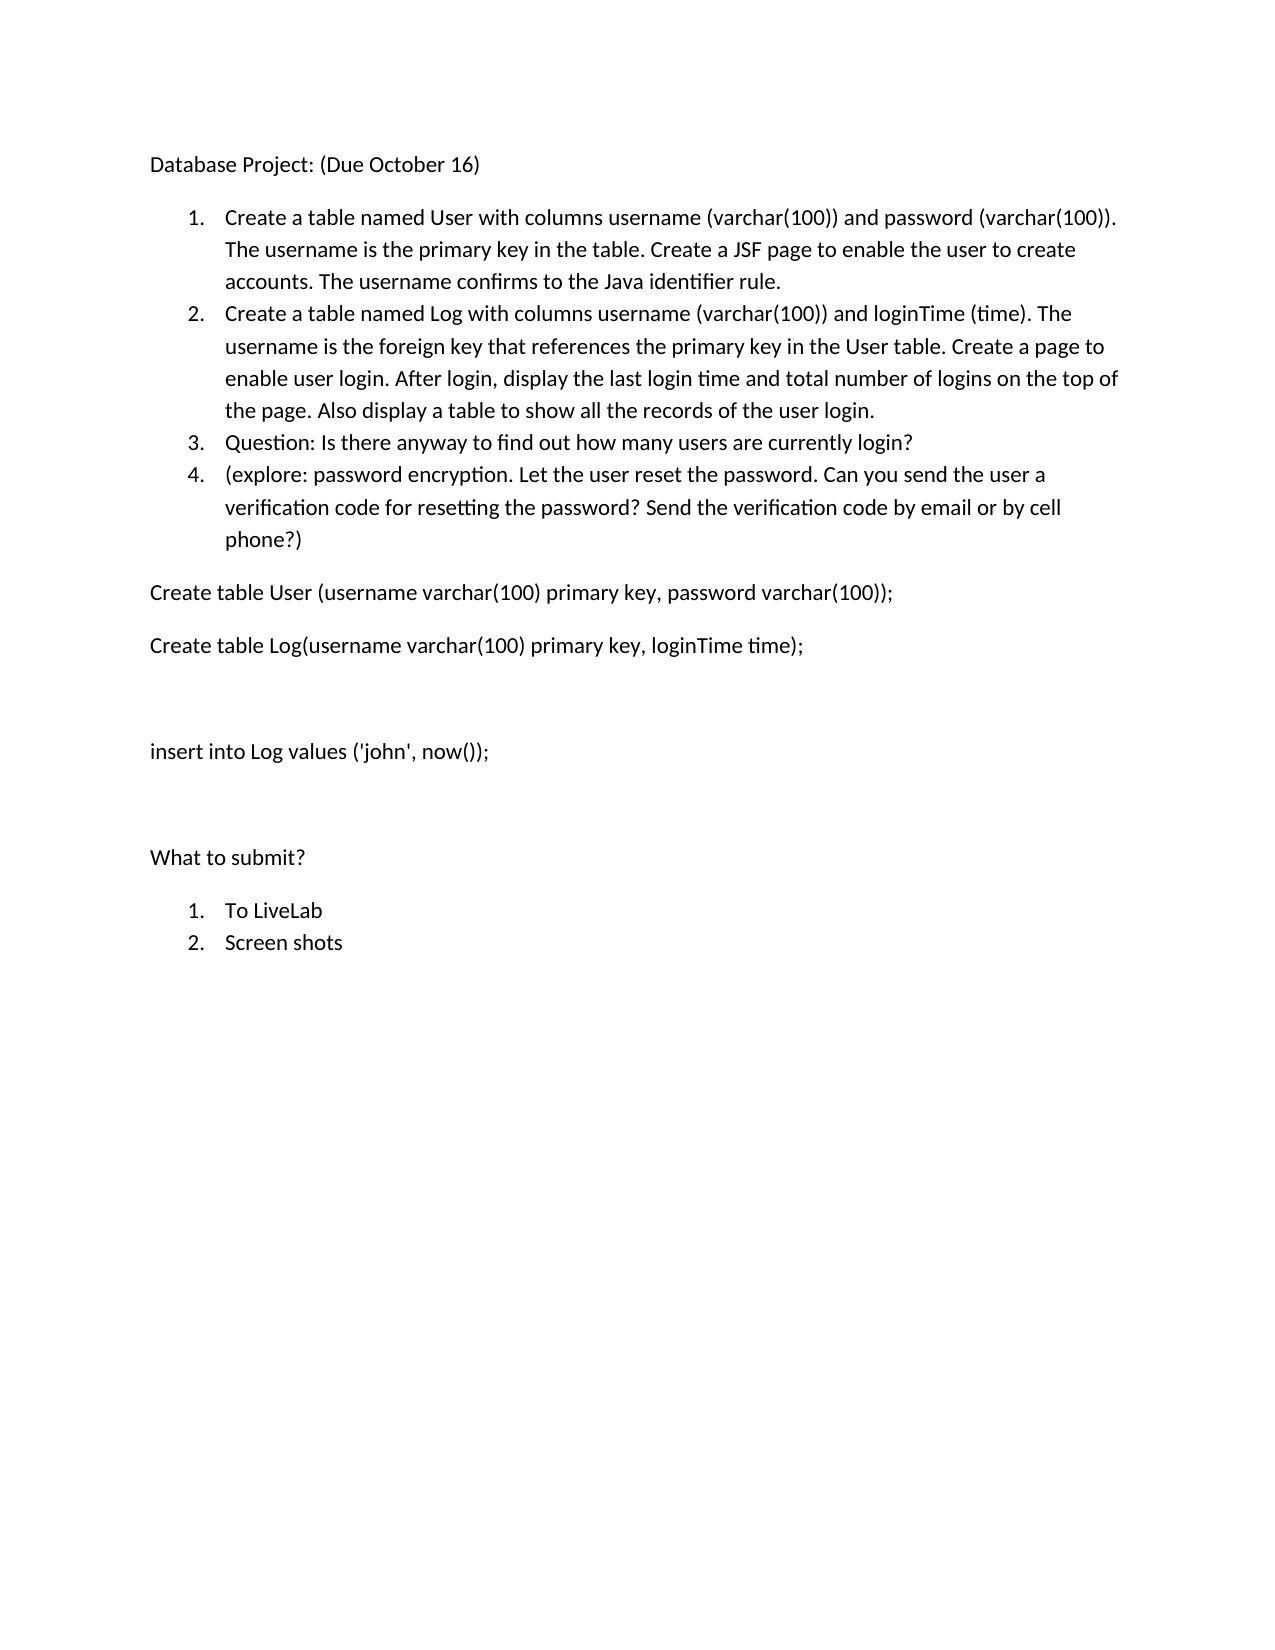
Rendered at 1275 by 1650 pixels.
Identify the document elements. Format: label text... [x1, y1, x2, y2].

list Create a table named User with columns username (varchar(100)) and password (varchar(100)). The username is the primary key in the table. Create a JSF page to enable the user to create accounts. The username confirms to the Java identifier rule. [187, 203, 1125, 295]
text Create table User (username varchar(100) primary key, password varchar(100)); [150, 578, 1125, 606]
list Screen shots [187, 928, 1125, 956]
text Create table Log(username varchar(100) primary key, loginTime time); [150, 631, 1125, 659]
text What to submit? [150, 843, 1125, 871]
text insert into Log values ('john', now()); [150, 737, 1125, 765]
list To LiveLab [187, 896, 1125, 924]
list (explore: password encryption. Let the user reset the password. Can you send the user a verification code for resetting the password? Send the verification code by email or by cell phone?) [187, 461, 1125, 553]
list Question: Is there anyway to find out how many users are currently login? [187, 428, 1125, 456]
list Create a table named Log with columns username (varchar(100)) and loginTime (time). The username is the foreign key that references the primary key in the User table. Create a page to enable user login. After login, display the last login time and total number of logins on the top of the page. Also display a table to show all the records of the user login. [187, 299, 1125, 424]
text Database Project: (Due October 16) [150, 150, 1125, 178]
